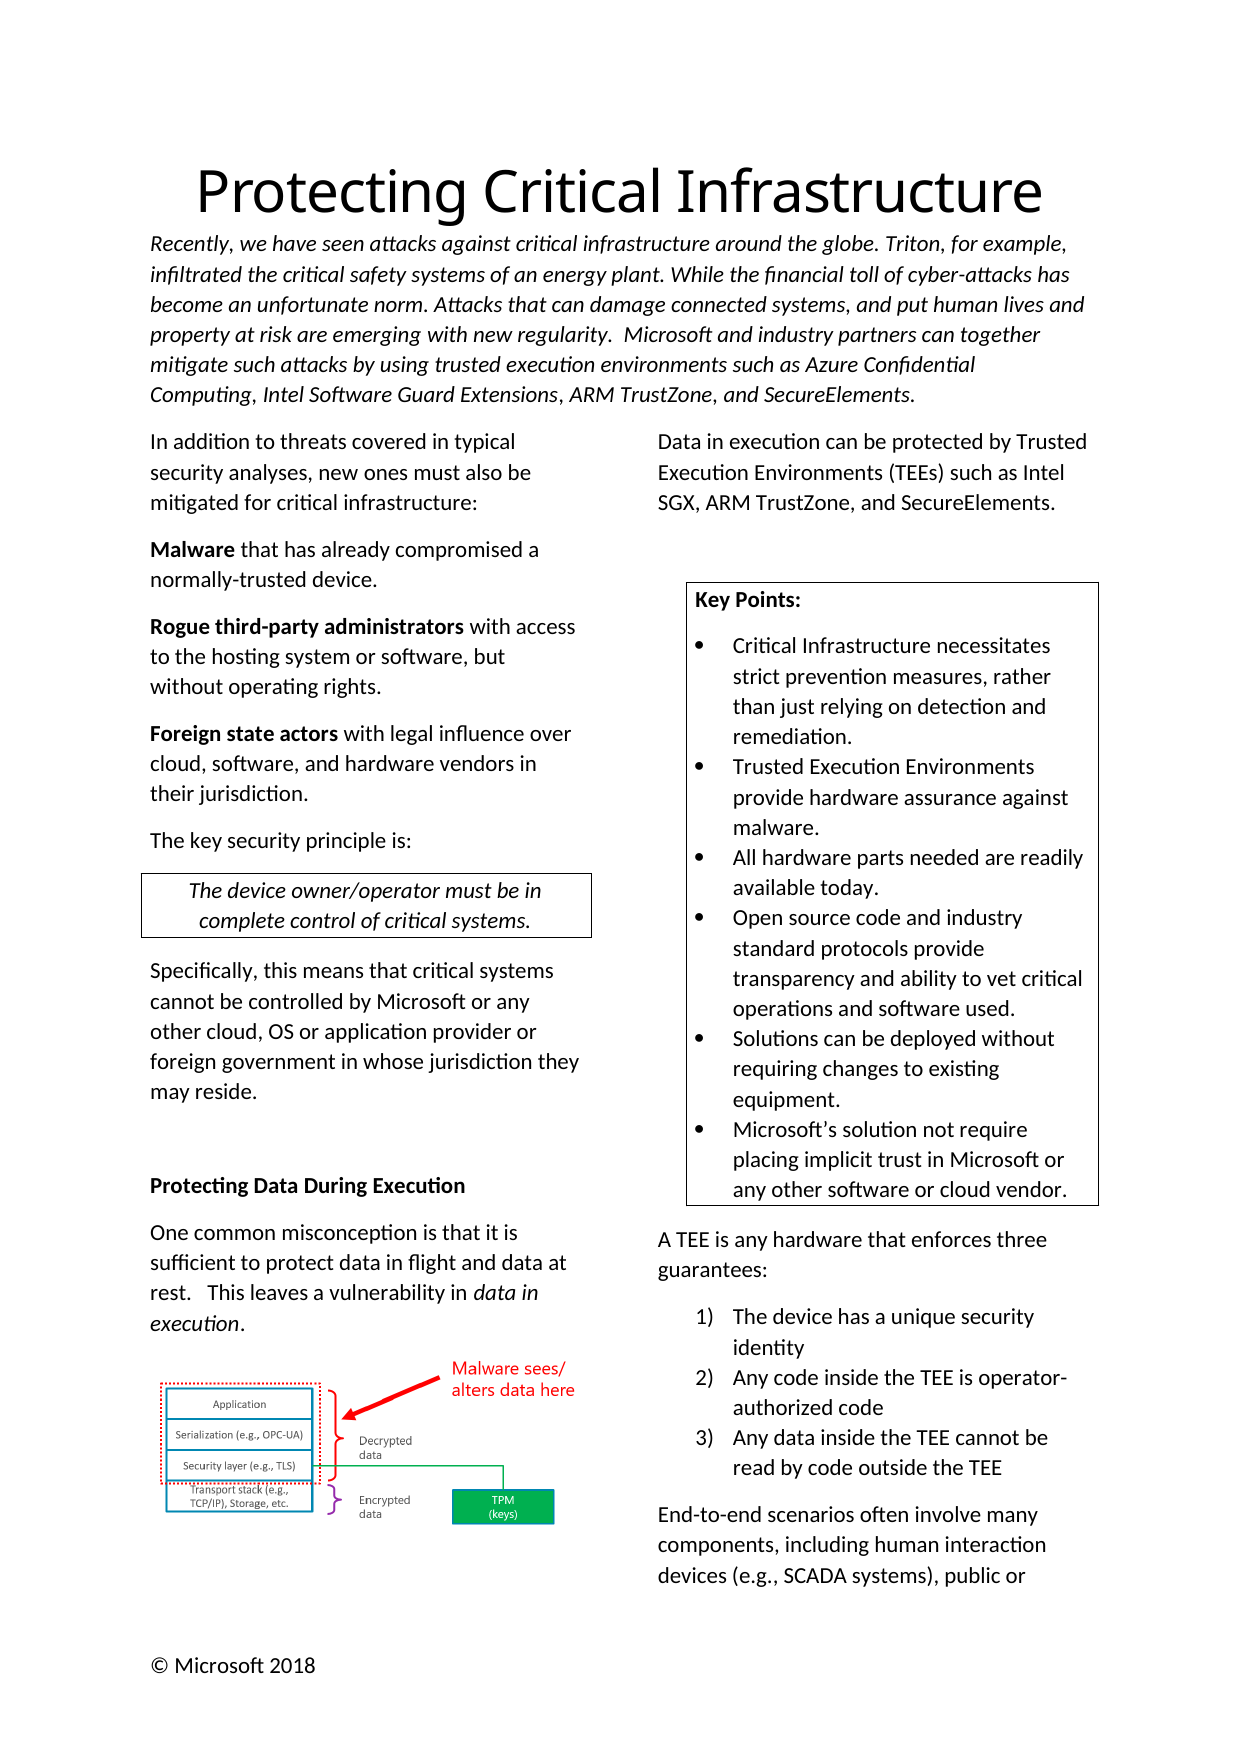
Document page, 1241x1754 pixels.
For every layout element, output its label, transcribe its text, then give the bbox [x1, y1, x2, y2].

text One common misconception is that it is sufficient to protect data in flight and data at rest. This leaves a vulnerability in data in execution. [150, 1218, 583, 1337]
title Protecting Critical Infrastructure [150, 150, 1090, 229]
text Foreign state actors with legal influence over cloud, software, and hardware vendors in their jurisdiction. [150, 719, 583, 807]
text Rogue third-party administrators with access to the hosting system or software, but without operating rights. [150, 612, 583, 700]
list Any code inside the TEE is operator-authorized code [695, 1363, 1090, 1421]
text The device owner/operator must be in complete control of critical systems. [142, 874, 591, 937]
list Critical Infrastructure necessitates strict prevention measures, rather than just relying on detection and remediation. [687, 628, 1098, 749]
text Specifically, this means that critical systems cannot be controlled by Microsoft or any other cloud, OS or application provider or foreign government in whose jurisdiction they may reside. [150, 957, 583, 1105]
picture [150, 1355, 583, 1534]
text A TEE is any hardware that enforces three guarantees: [658, 1225, 1090, 1283]
list Trusted Execution Environments provide hardware assurance against malware. [687, 749, 1098, 840]
list Any data inside the TEE cannot be read by code outside the TEE [695, 1423, 1090, 1481]
list Microsoft’s solution not require placing implicit trust in Microsoft or any other software or cloud vendor. [687, 1112, 1098, 1205]
text Recently, we have seen attacks against critical infrastructure around the globe. Triton, for example, infiltrated the critical safety systems of an energy plant. While the financial toll of cyber-attacks has become an unfortunate norm. Attacks that can damage connected systems, and put human lives and property at risk are emerging with new regularity. Microsoft and industry partners can together mitigate such attacks by using trusted execution environments such as Azure Confidential Computing, Intel Software Guard Extensions, ARM TrustZone, and SecureElements. [150, 229, 1090, 408]
text Key Points: [687, 583, 1098, 613]
list Open source code and industry standard protocols provide transparency and ability to vet critical operations and software used. [687, 900, 1098, 1021]
list The device has a unique security identity [695, 1302, 1090, 1361]
text The key security principle is: [150, 826, 583, 854]
text Data in execution can be protected by Trusted Execution Environments (TEEs) such as Intel SGX, ARM TrustZone, and SecureElements. [658, 427, 1090, 516]
text Malware that has already compromised a normally-trusted device. [150, 535, 583, 593]
list Solutions can be deployed without requiring changes to existing equipment. [687, 1021, 1098, 1112]
list All hardware parts needed are readily available today. [687, 840, 1098, 900]
